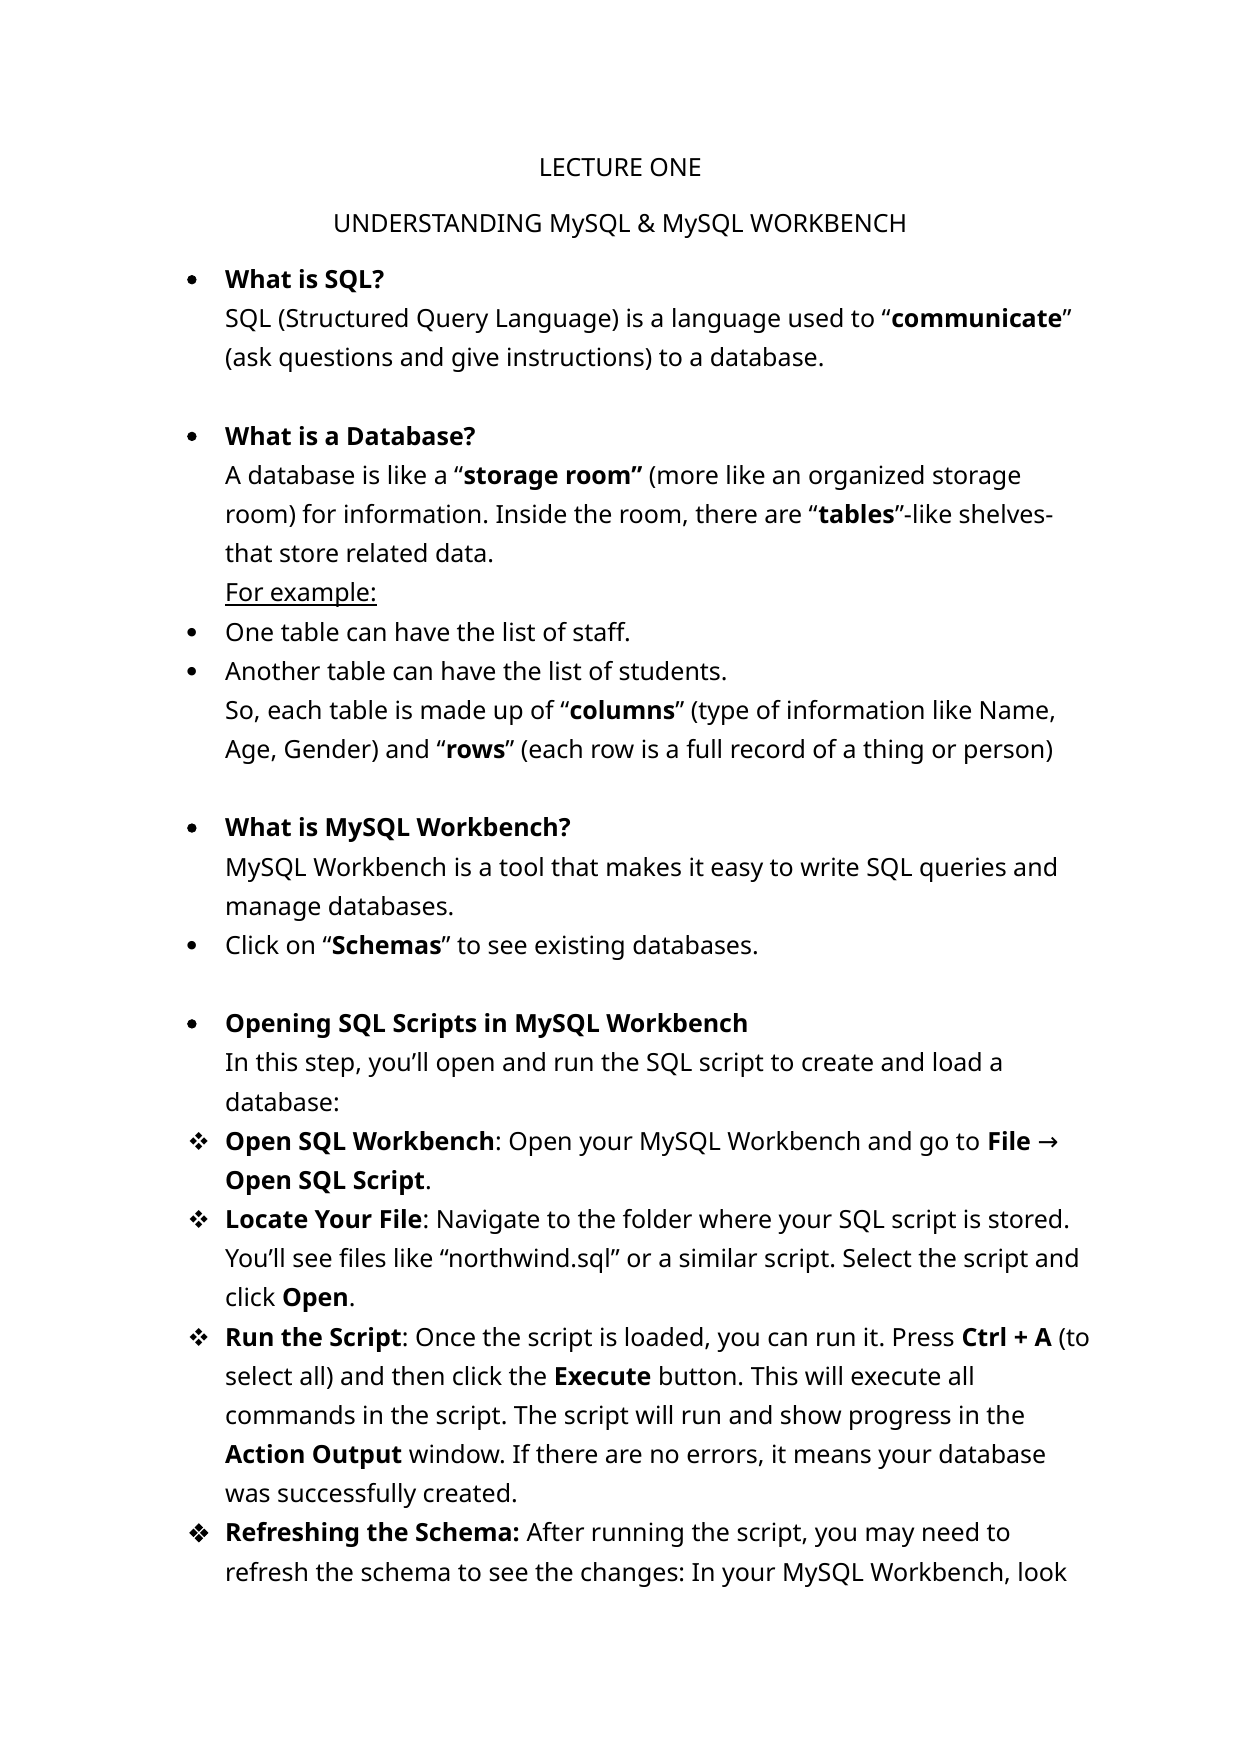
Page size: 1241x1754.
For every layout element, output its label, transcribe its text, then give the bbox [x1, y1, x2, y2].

text UNDERSTANDING MySQL & MySQL WORKBENCH [150, 206, 1090, 240]
list What is MySQL Workbench? [187, 810, 1090, 844]
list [187, 1515, 1090, 1588]
list So, each table is made up of “columns” (type of information like Name, Age, Gender) and “rows” (each row is a full record of a thing or person) [225, 692, 1090, 766]
list Open SQL Workbench: Open your MySQL Workbench and go to File → Open SQL Script. [187, 1123, 1090, 1197]
list One table can have the list of staff. [187, 614, 1090, 648]
list What is a Database? [187, 418, 1090, 452]
list MySQL Workbench is a tool that makes it easy to write SQL queries and manage databases. [225, 849, 1090, 922]
list Run the Script: Once the script is loaded, you can run it. Press Ctrl + A (to select all) and then click the Execute button. This will execute all commands in the script. The script will run and show progress in the Action Output window. If there are no errors, it means your database was successfully created. [187, 1319, 1090, 1510]
list A database is like a “storage room” (more like an organized storage room) for information. Inside the room, there are “tables”-like shelves- that store related data. [225, 457, 1090, 570]
list SQL (Structured Query Language) is a language used to “communicate” (ask questions and give instructions) to a database. [225, 301, 1090, 374]
list In this step, you’ll open and run the SQL script to create and load a database: [225, 1045, 1090, 1118]
list Another table can have the list of students. [187, 653, 1090, 687]
list For example: [225, 575, 1090, 609]
list Opening SQL Scripts in MySQL Workbench [187, 1006, 1090, 1040]
list Click on “Schemas” to see existing databases. [187, 927, 1090, 962]
list What is SQL? [187, 262, 1090, 296]
list Locate Your File: Navigate to the folder where your SQL script is stored. You’ll see files like “northwind.sql” or a similar script. Select the script and click Open. [187, 1202, 1090, 1314]
text LECTURE ONE [150, 150, 1090, 184]
